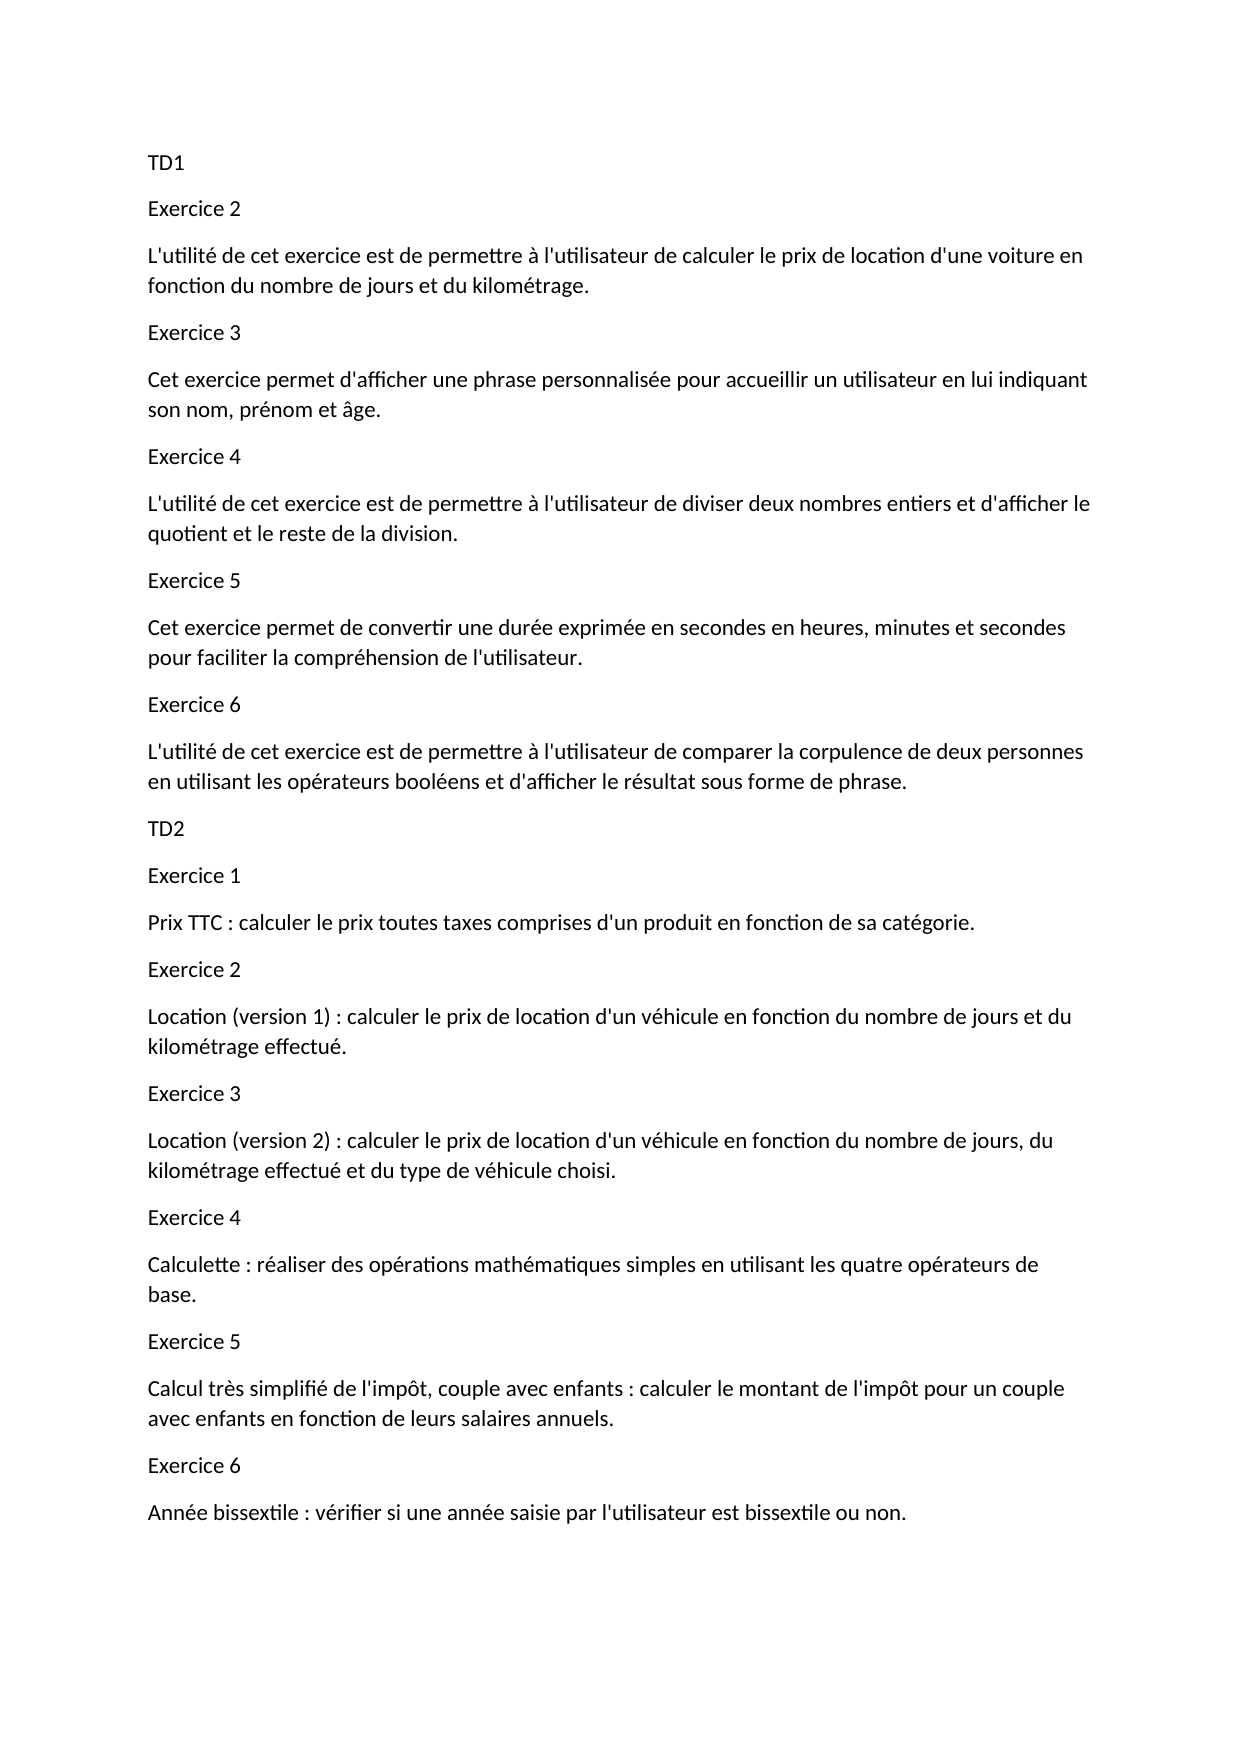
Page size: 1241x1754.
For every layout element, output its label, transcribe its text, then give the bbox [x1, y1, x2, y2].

text Exercice 1 [148, 861, 1093, 889]
text Prix TTC : calculer le prix toutes taxes comprises d'un produit en fonction de sa catégorie. [148, 908, 1093, 936]
text Exercice 6 [148, 1451, 1093, 1479]
text Location (version 1) : calculer le prix de location d'un véhicule en fonction du nombre de jours et du kilométrage effectué. [148, 1002, 1093, 1060]
text Cet exercice permet d'afficher une phrase personnalisée pour accueillir un utilisateur en lui indiquant son nom, prénom et âge. [148, 365, 1093, 423]
text Exercice 2 [148, 955, 1093, 983]
text Calculette : réaliser des opérations mathématiques simples en utilisant les quatre opérateurs de base. [148, 1250, 1093, 1308]
text TD2 [148, 814, 1093, 842]
text Exercice 4 [148, 1203, 1093, 1231]
text Exercice 3 [148, 1079, 1093, 1107]
text Exercice 5 [148, 1327, 1093, 1355]
text L'utilité de cet exercice est de permettre à l'utilisateur de calculer le prix de location d'une voiture en fonction du nombre de jours et du kilométrage. [148, 241, 1093, 299]
text Calcul très simplifié de l'impôt, couple avec enfants : calculer le montant de l'impôt pour un couple avec enfants en fonction de leurs salaires annuels. [148, 1374, 1093, 1432]
text Année bissextile : vérifier si une année saisie par l'utilisateur est bissextile ou non. [148, 1498, 1093, 1526]
text L'utilité de cet exercice est de permettre à l'utilisateur de comparer la corpulence de deux personnes en utilisant les opérateurs booléens et d'afficher le résultat sous forme de phrase. [148, 737, 1093, 795]
text Exercice 4 [148, 442, 1093, 470]
text TD1 [148, 148, 1093, 176]
text L'utilité de cet exercice est de permettre à l'utilisateur de diviser deux nombres entiers et d'afficher le quotient et le reste de la division. [148, 489, 1093, 547]
text Location (version 2) : calculer le prix de location d'un véhicule en fonction du nombre de jours, du kilométrage effectué et du type de véhicule choisi. [148, 1126, 1093, 1184]
text Exercice 2 [148, 194, 1093, 222]
text Exercice 5 [148, 566, 1093, 594]
text Cet exercice permet de convertir une durée exprimée en secondes en heures, minutes et secondes pour faciliter la compréhension de l'utilisateur. [148, 613, 1093, 671]
text Exercice 6 [148, 690, 1093, 718]
text Exercice 3 [148, 318, 1093, 346]
